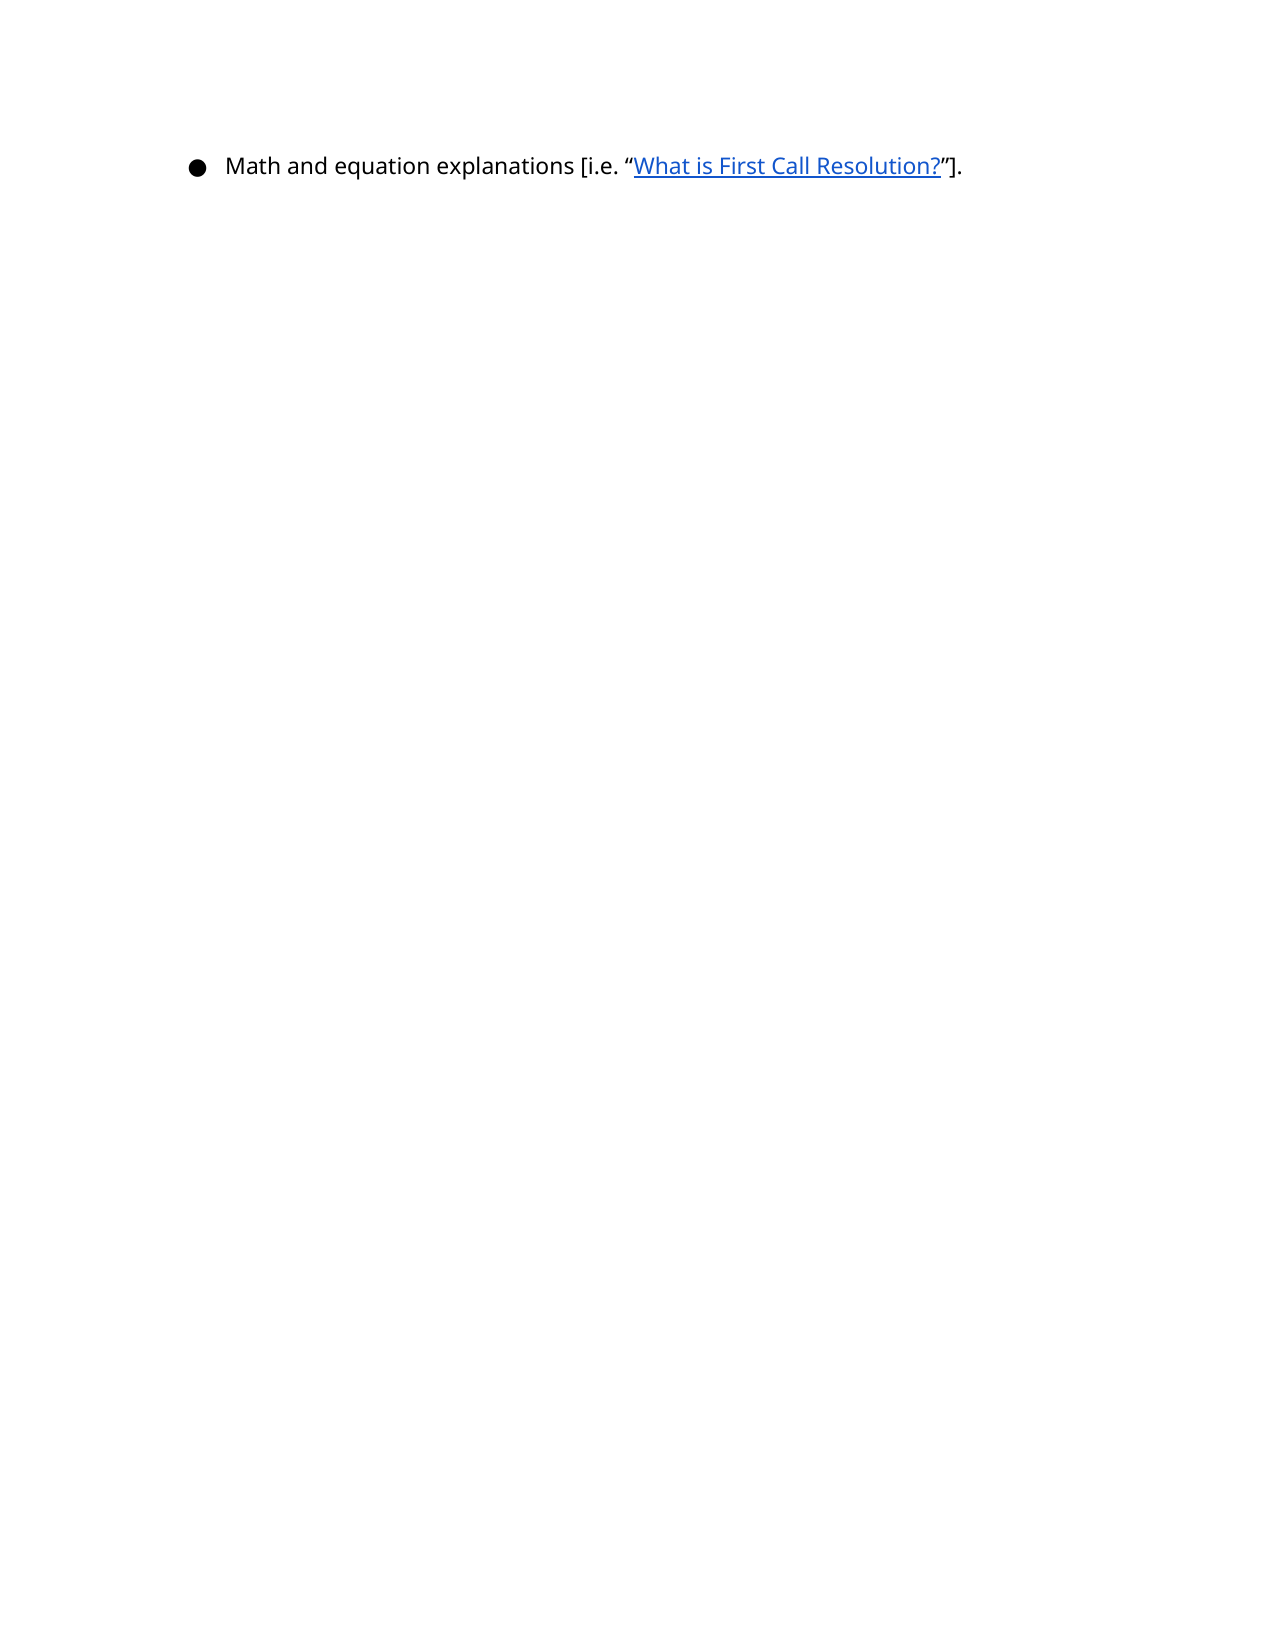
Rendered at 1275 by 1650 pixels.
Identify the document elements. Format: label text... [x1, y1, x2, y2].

list Math and equation explanations [i.e. “What is First Call Resolution?”]. [187, 150, 1125, 181]
